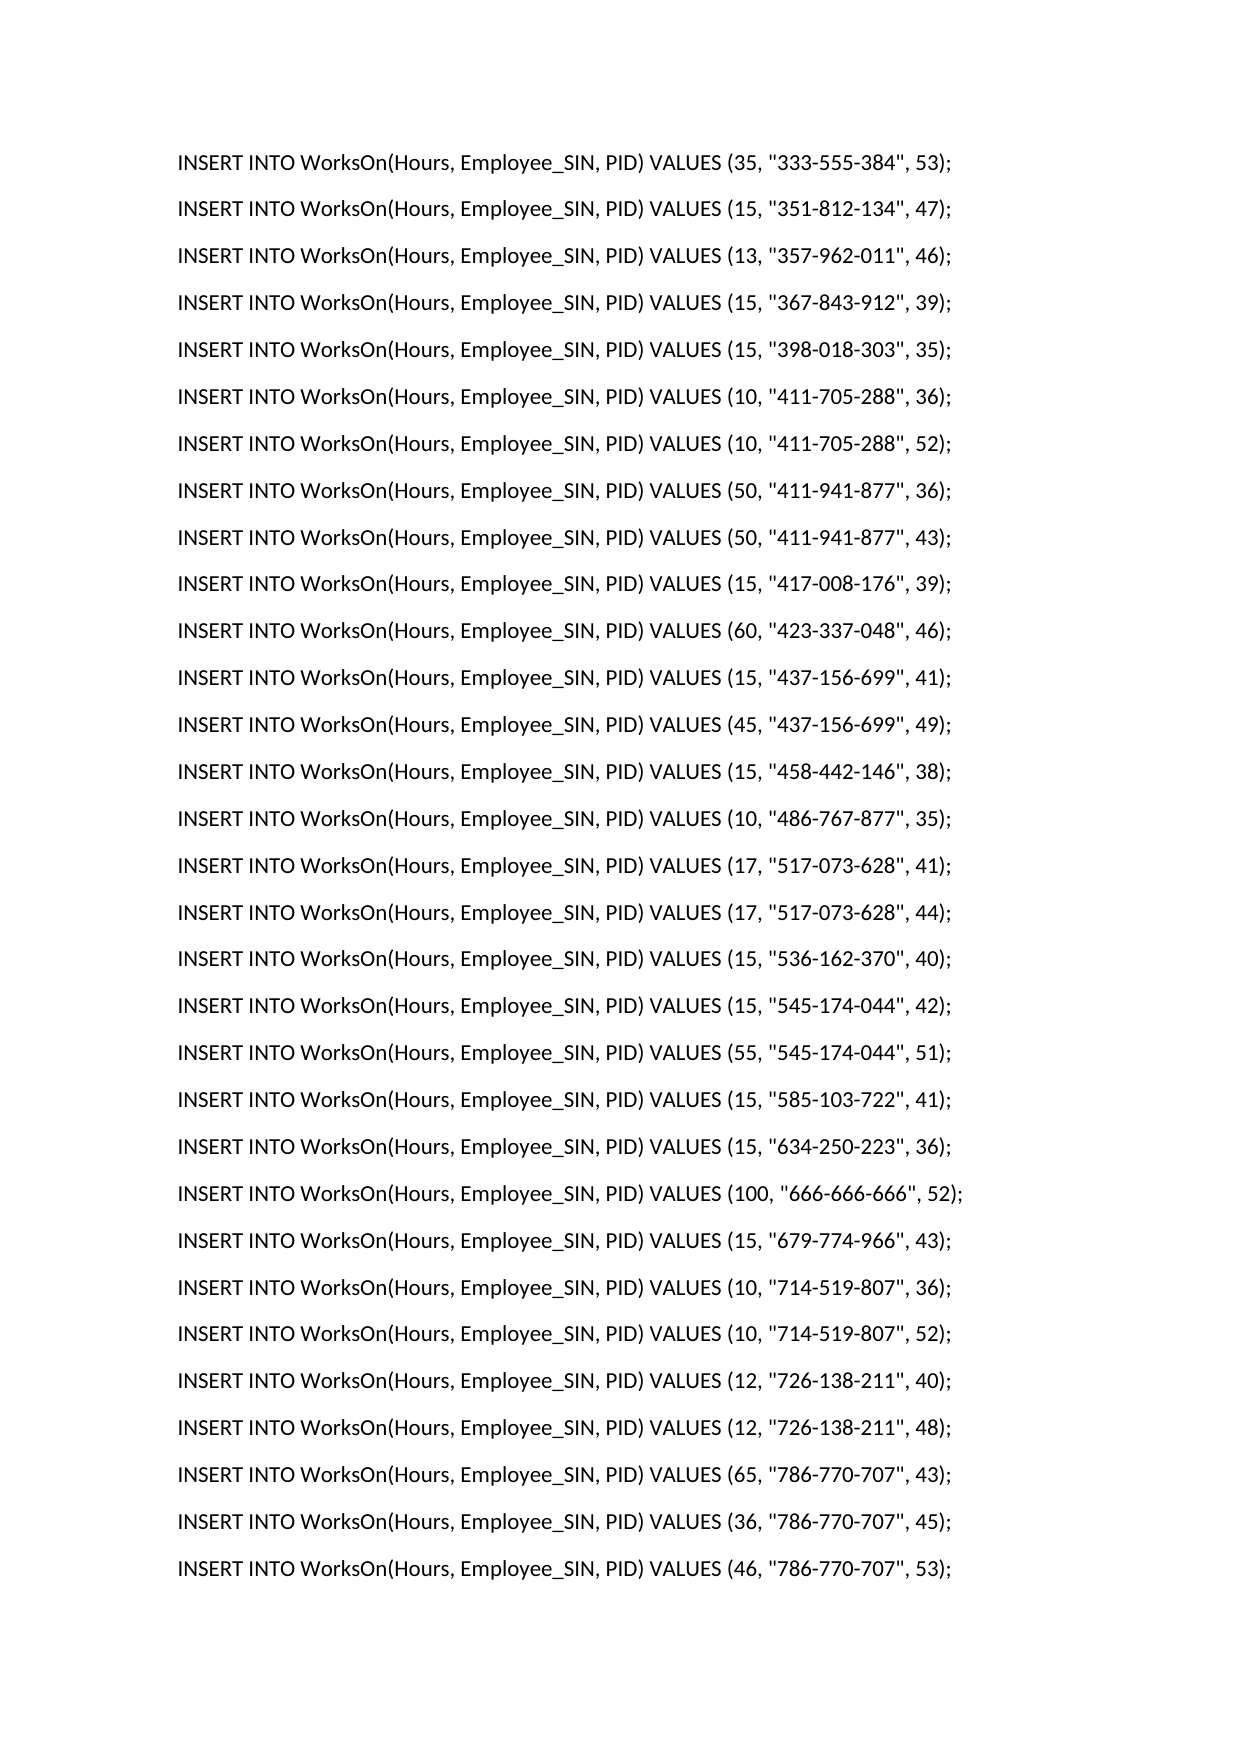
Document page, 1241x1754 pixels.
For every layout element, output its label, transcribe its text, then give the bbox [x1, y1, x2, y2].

text INSERT INTO WorksOn(Hours, Employee_SIN, PID) VALUES (10, "411-705-288", 52); [177, 429, 1063, 457]
text INSERT INTO WorksOn(Hours, Employee_SIN, PID) VALUES (36, "786-770-707", 45); [177, 1507, 1063, 1535]
text INSERT INTO WorksOn(Hours, Employee_SIN, PID) VALUES (15, "398-018-303", 35); [177, 335, 1063, 363]
text INSERT INTO WorksOn(Hours, Employee_SIN, PID) VALUES (65, "786-770-707", 43); [177, 1460, 1063, 1488]
text INSERT INTO WorksOn(Hours, Employee_SIN, PID) VALUES (15, "367-843-912", 39); [177, 288, 1063, 316]
text INSERT INTO WorksOn(Hours, Employee_SIN, PID) VALUES (15, "417-008-176", 39); [177, 569, 1063, 597]
text INSERT INTO WorksOn(Hours, Employee_SIN, PID) VALUES (12, "726-138-211", 40); [177, 1366, 1063, 1394]
text INSERT INTO WorksOn(Hours, Employee_SIN, PID) VALUES (45, "437-156-699", 49); [177, 710, 1063, 738]
text INSERT INTO WorksOn(Hours, Employee_SIN, PID) VALUES (15, "458-442-146", 38); [177, 757, 1063, 785]
text INSERT INTO WorksOn(Hours, Employee_SIN, PID) VALUES (15, "536-162-370", 40); [177, 944, 1063, 972]
text INSERT INTO WorksOn(Hours, Employee_SIN, PID) VALUES (10, "411-705-288", 36); [177, 382, 1063, 410]
text INSERT INTO WorksOn(Hours, Employee_SIN, PID) VALUES (15, "351-812-134", 47); [177, 194, 1063, 222]
text INSERT INTO WorksOn(Hours, Employee_SIN, PID) VALUES (46, "786-770-707", 53); [177, 1554, 1063, 1582]
text INSERT INTO WorksOn(Hours, Employee_SIN, PID) VALUES (50, "411-941-877", 43); [177, 523, 1063, 551]
text INSERT INTO WorksOn(Hours, Employee_SIN, PID) VALUES (13, "357-962-011", 46); [177, 241, 1063, 269]
text INSERT INTO WorksOn(Hours, Employee_SIN, PID) VALUES (55, "545-174-044", 51); [177, 1038, 1063, 1066]
text INSERT INTO WorksOn(Hours, Employee_SIN, PID) VALUES (15, "679-774-966", 43); [177, 1226, 1063, 1254]
text INSERT INTO WorksOn(Hours, Employee_SIN, PID) VALUES (35, "333-555-384", 53); [177, 148, 1063, 176]
text INSERT INTO WorksOn(Hours, Employee_SIN, PID) VALUES (60, "423-337-048", 46); [177, 616, 1063, 644]
text INSERT INTO WorksOn(Hours, Employee_SIN, PID) VALUES (12, "726-138-211", 48); [177, 1413, 1063, 1441]
text INSERT INTO WorksOn(Hours, Employee_SIN, PID) VALUES (15, "545-174-044", 42); [177, 991, 1063, 1019]
text INSERT INTO WorksOn(Hours, Employee_SIN, PID) VALUES (15, "585-103-722", 41); [177, 1085, 1063, 1113]
text INSERT INTO WorksOn(Hours, Employee_SIN, PID) VALUES (10, "486-767-877", 35); [177, 804, 1063, 832]
text INSERT INTO WorksOn(Hours, Employee_SIN, PID) VALUES (15, "437-156-699", 41); [177, 663, 1063, 691]
text INSERT INTO WorksOn(Hours, Employee_SIN, PID) VALUES (17, "517-073-628", 44); [177, 898, 1063, 926]
text INSERT INTO WorksOn(Hours, Employee_SIN, PID) VALUES (17, "517-073-628", 41); [177, 851, 1063, 879]
text INSERT INTO WorksOn(Hours, Employee_SIN, PID) VALUES (15, "634-250-223", 36); [177, 1132, 1063, 1160]
text INSERT INTO WorksOn(Hours, Employee_SIN, PID) VALUES (50, "411-941-877", 36); [177, 476, 1063, 504]
text INSERT INTO WorksOn(Hours, Employee_SIN, PID) VALUES (100, "666-666-666", 52); [177, 1179, 1063, 1207]
text INSERT INTO WorksOn(Hours, Employee_SIN, PID) VALUES (10, "714-519-807", 36); [177, 1273, 1063, 1301]
text INSERT INTO WorksOn(Hours, Employee_SIN, PID) VALUES (10, "714-519-807", 52); [177, 1319, 1063, 1347]
